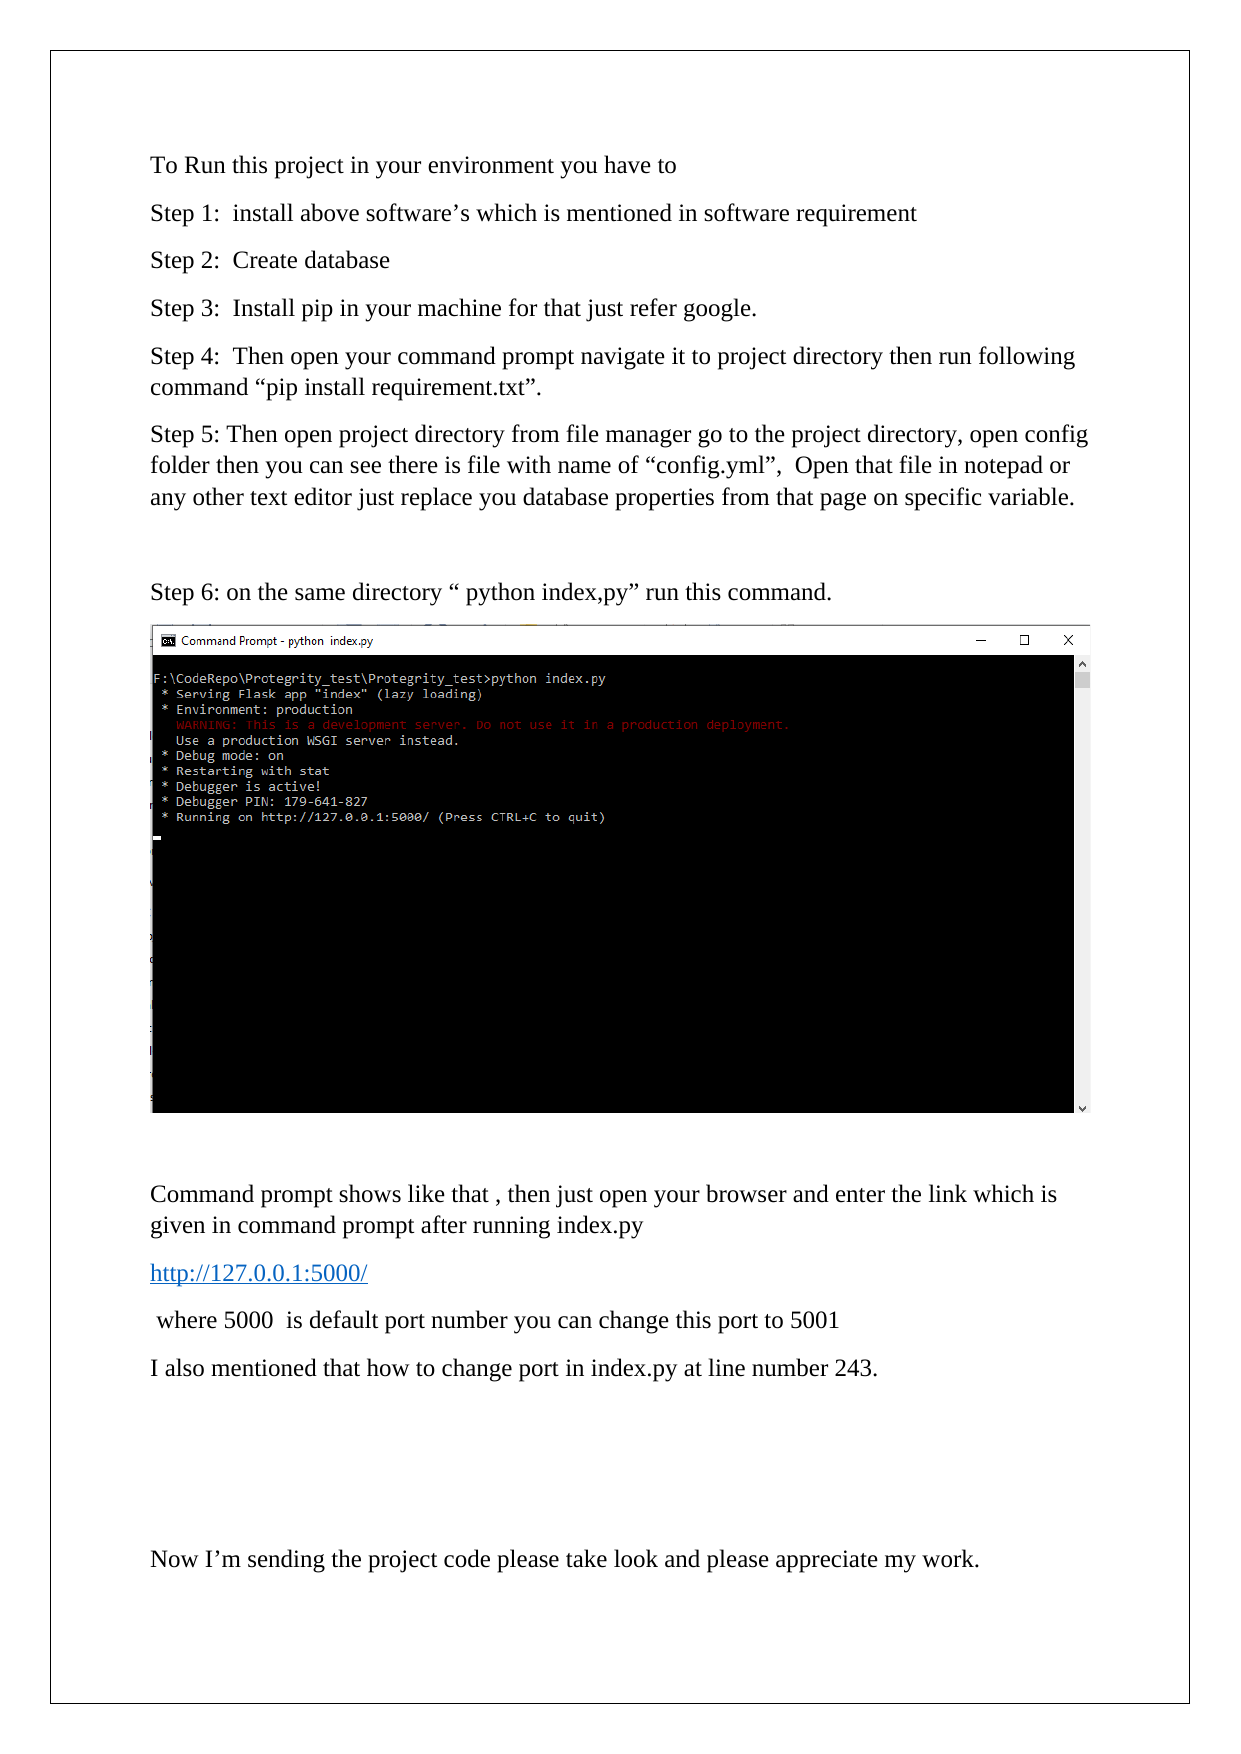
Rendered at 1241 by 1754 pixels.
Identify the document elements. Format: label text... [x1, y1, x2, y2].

text http://127.0.0.1:5000/ [150, 1258, 1090, 1287]
text where 5000 is default port number you can change this port to 5001 [150, 1306, 1090, 1334]
text Step 6: on the same directory “ python index,py” run this command. [150, 577, 1090, 606]
text Step 1: install above software’s which is mentioned in software requirement [150, 198, 1090, 226]
text Step 4: Then open your command prompt navigate it to project directory then run following command “pip install requirement.txt”. [150, 341, 1090, 401]
picture [150, 624, 1091, 1113]
text Now I’m sending the project code please take look and please appreciate my work. [150, 1544, 1090, 1573]
text Command prompt shows like that , then just open your browser and enter the link which is given in command prompt after running index.py [150, 1179, 1090, 1239]
text To Run this project in your environment you have to [150, 150, 1090, 179]
text Step 2: Create database [150, 245, 1090, 274]
text Step 5: Then open project directory from file manager go to the project directory, open config folder then you can see there is file with name of “config.yml”, Open that file in notepad or any other text editor just replace you database properties from that page on specific variable. [150, 419, 1090, 510]
text Step 3: Install pip in your machine for that just refer google. [150, 293, 1090, 322]
text I also mentioned that how to change port in index.py at line number 243. [150, 1353, 1090, 1382]
